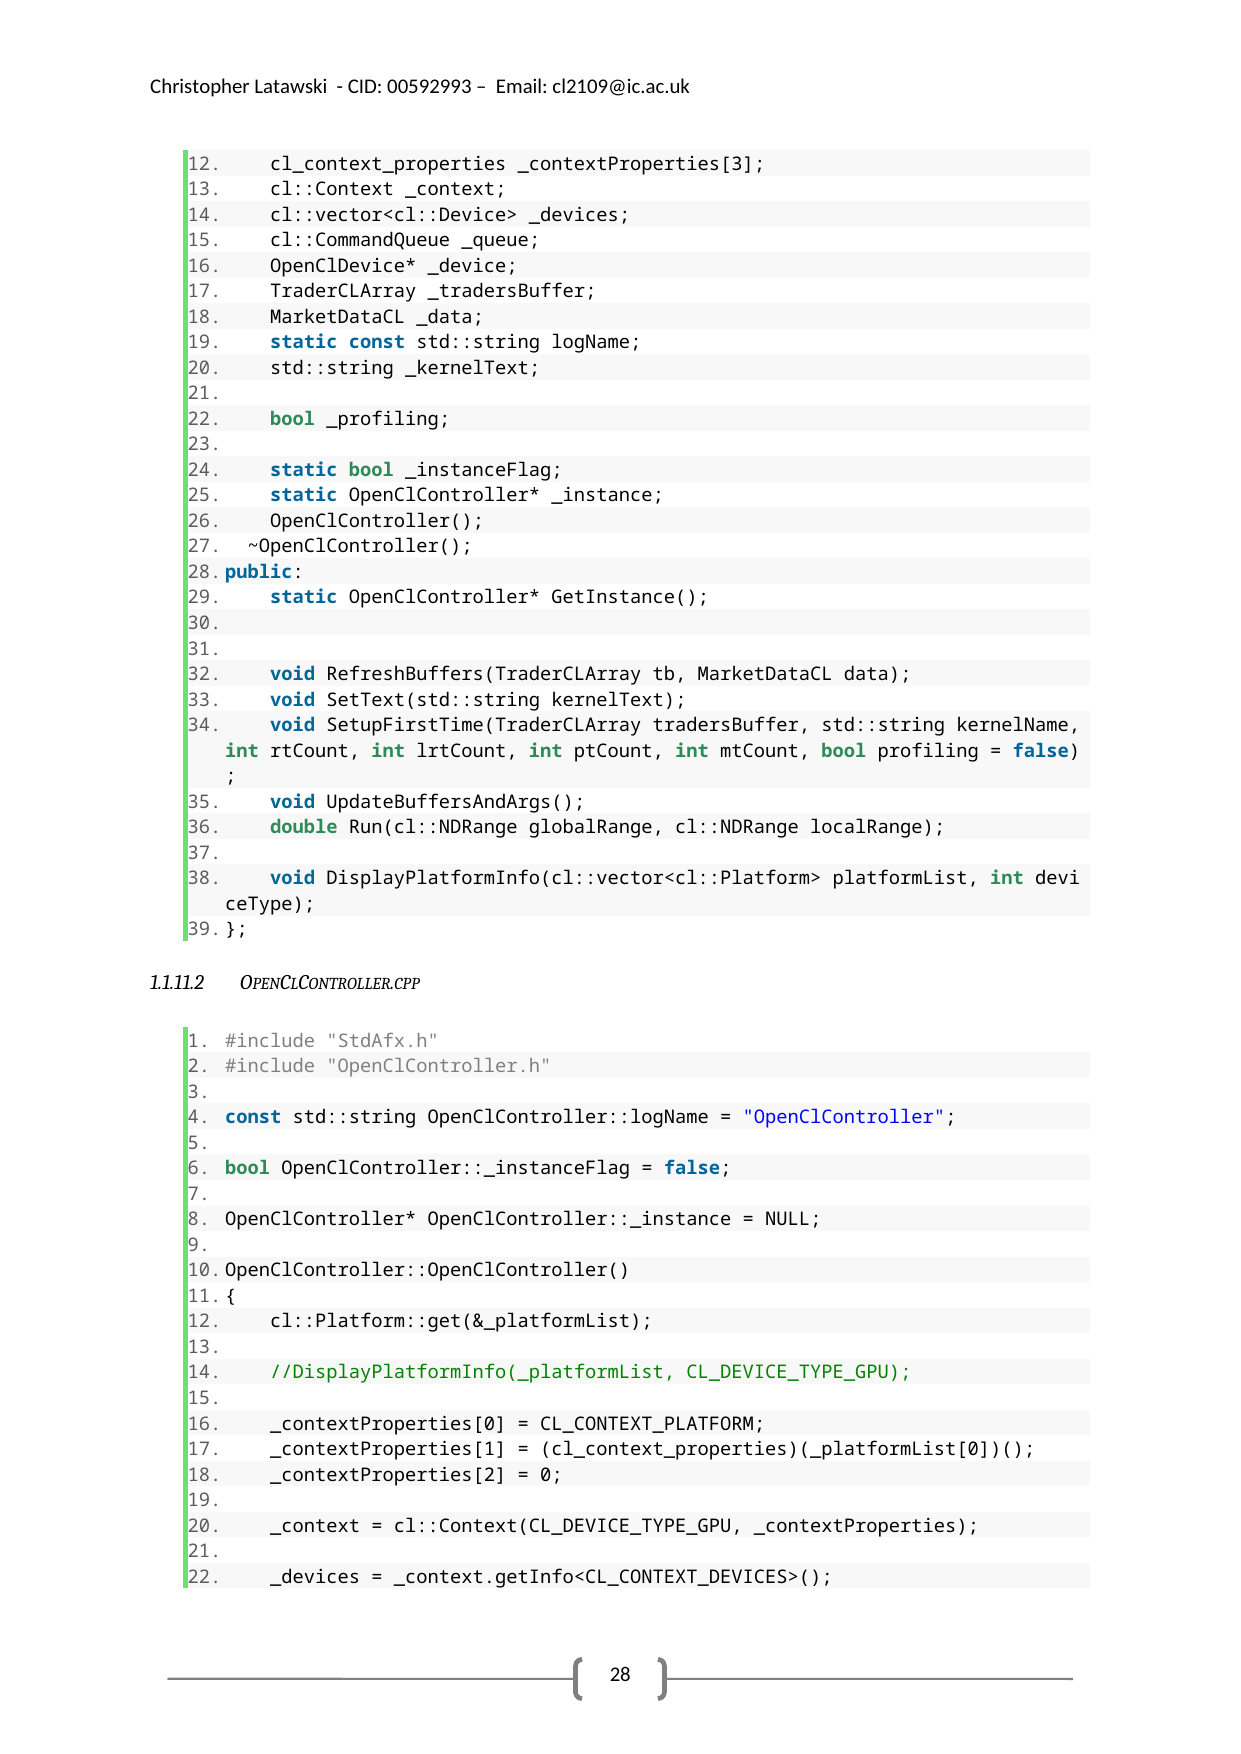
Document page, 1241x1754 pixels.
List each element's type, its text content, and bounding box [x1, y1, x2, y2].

list void UpdateBuffersAndArgs(); [188, 788, 1090, 813]
list ~OpenClController(); [188, 533, 1090, 558]
list void SetText(std::string kernelText); [188, 686, 1090, 711]
list #include "StdAfx.h" [188, 1027, 1090, 1052]
list OpenClDevice* _device; [188, 252, 1090, 278]
list void DisplayPlatformInfo(cl::vector<cl::Platform> platformList, int deviceType); [188, 864, 1090, 916]
list OpenClController* OpenClController::_instance = NULL; [188, 1206, 1090, 1231]
list double Run(cl::NDRange globalRange, cl::NDRange localRange); [188, 813, 1090, 839]
list #include "OpenClController.h" [188, 1052, 1090, 1078]
list cl::Platform::get(&_platformList); [188, 1308, 1090, 1333]
list }; [188, 916, 1090, 941]
list _contextProperties[1] = (cl_context_properties)(_platformList[0])(); [188, 1435, 1090, 1461]
list _contextProperties[2] = 0; [188, 1461, 1090, 1486]
list _contextProperties[0] = CL_CONTEXT_PLATFORM; [188, 1410, 1090, 1435]
list static OpenClController* _instance; [188, 482, 1090, 507]
list static bool _instanceFlag; [188, 456, 1090, 482]
list MarketDataCL _data; [188, 303, 1090, 329]
list { [188, 1282, 1090, 1308]
list static const std::string logName; [188, 329, 1090, 354]
list //DisplayPlatformInfo(_platformList, CL_DEVICE_TYPE_GPU); [188, 1359, 1090, 1384]
list std::string _kernelText; [188, 354, 1090, 380]
subtitle OpenClController.cpp [150, 970, 1090, 994]
list cl::Context _context; [188, 176, 1090, 201]
list bool OpenClController::_instanceFlag = false; [188, 1154, 1090, 1180]
list const std::string OpenClController::logName = "OpenClController"; [188, 1103, 1090, 1129]
list static OpenClController* GetInstance(); [188, 584, 1090, 609]
list bool _profiling; [188, 405, 1090, 431]
list cl::CommandQueue _queue; [188, 227, 1090, 252]
list OpenClController(); [188, 507, 1090, 533]
list TraderCLArray _tradersBuffer; [188, 278, 1090, 303]
list void RefreshBuffers(TraderCLArray tb, MarketDataCL data); [188, 660, 1090, 686]
list public: [188, 558, 1090, 584]
list OpenClController::OpenClController() [188, 1257, 1090, 1282]
list _devices = _context.getInfo<CL_CONTEXT_DEVICES>(); [188, 1563, 1090, 1588]
list cl_context_properties _contextProperties[3]; [188, 150, 1090, 176]
list void SetupFirstTime(TraderCLArray tradersBuffer, std::string kernelName, int rtCount, int lrtCount, int ptCount, int mtCount, bool profiling = false); [188, 711, 1090, 788]
list _context = cl::Context(CL_DEVICE_TYPE_GPU, _contextProperties); [188, 1512, 1090, 1537]
list cl::vector<cl::Device> _devices; [188, 201, 1090, 227]
